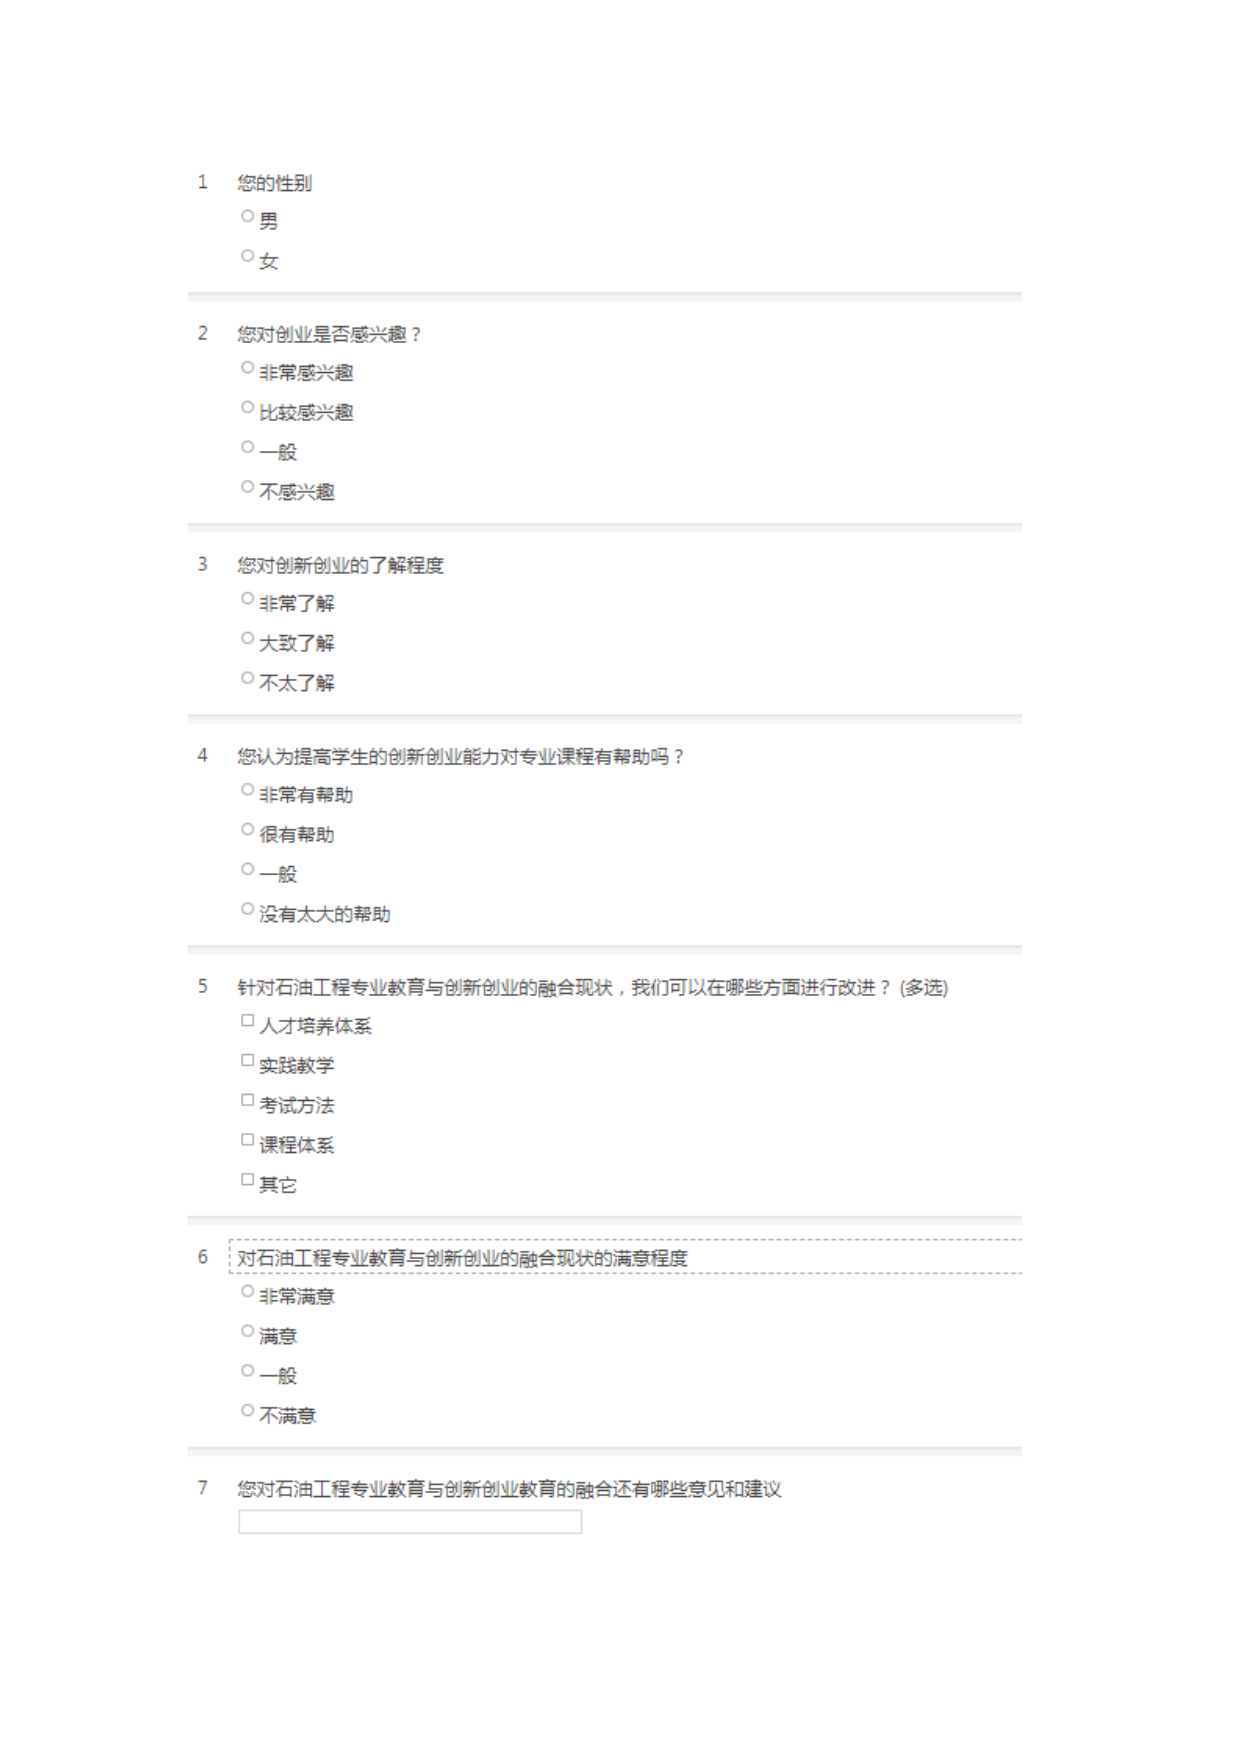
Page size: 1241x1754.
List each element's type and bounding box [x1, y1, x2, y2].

picture [187, 162, 1022, 1545]
